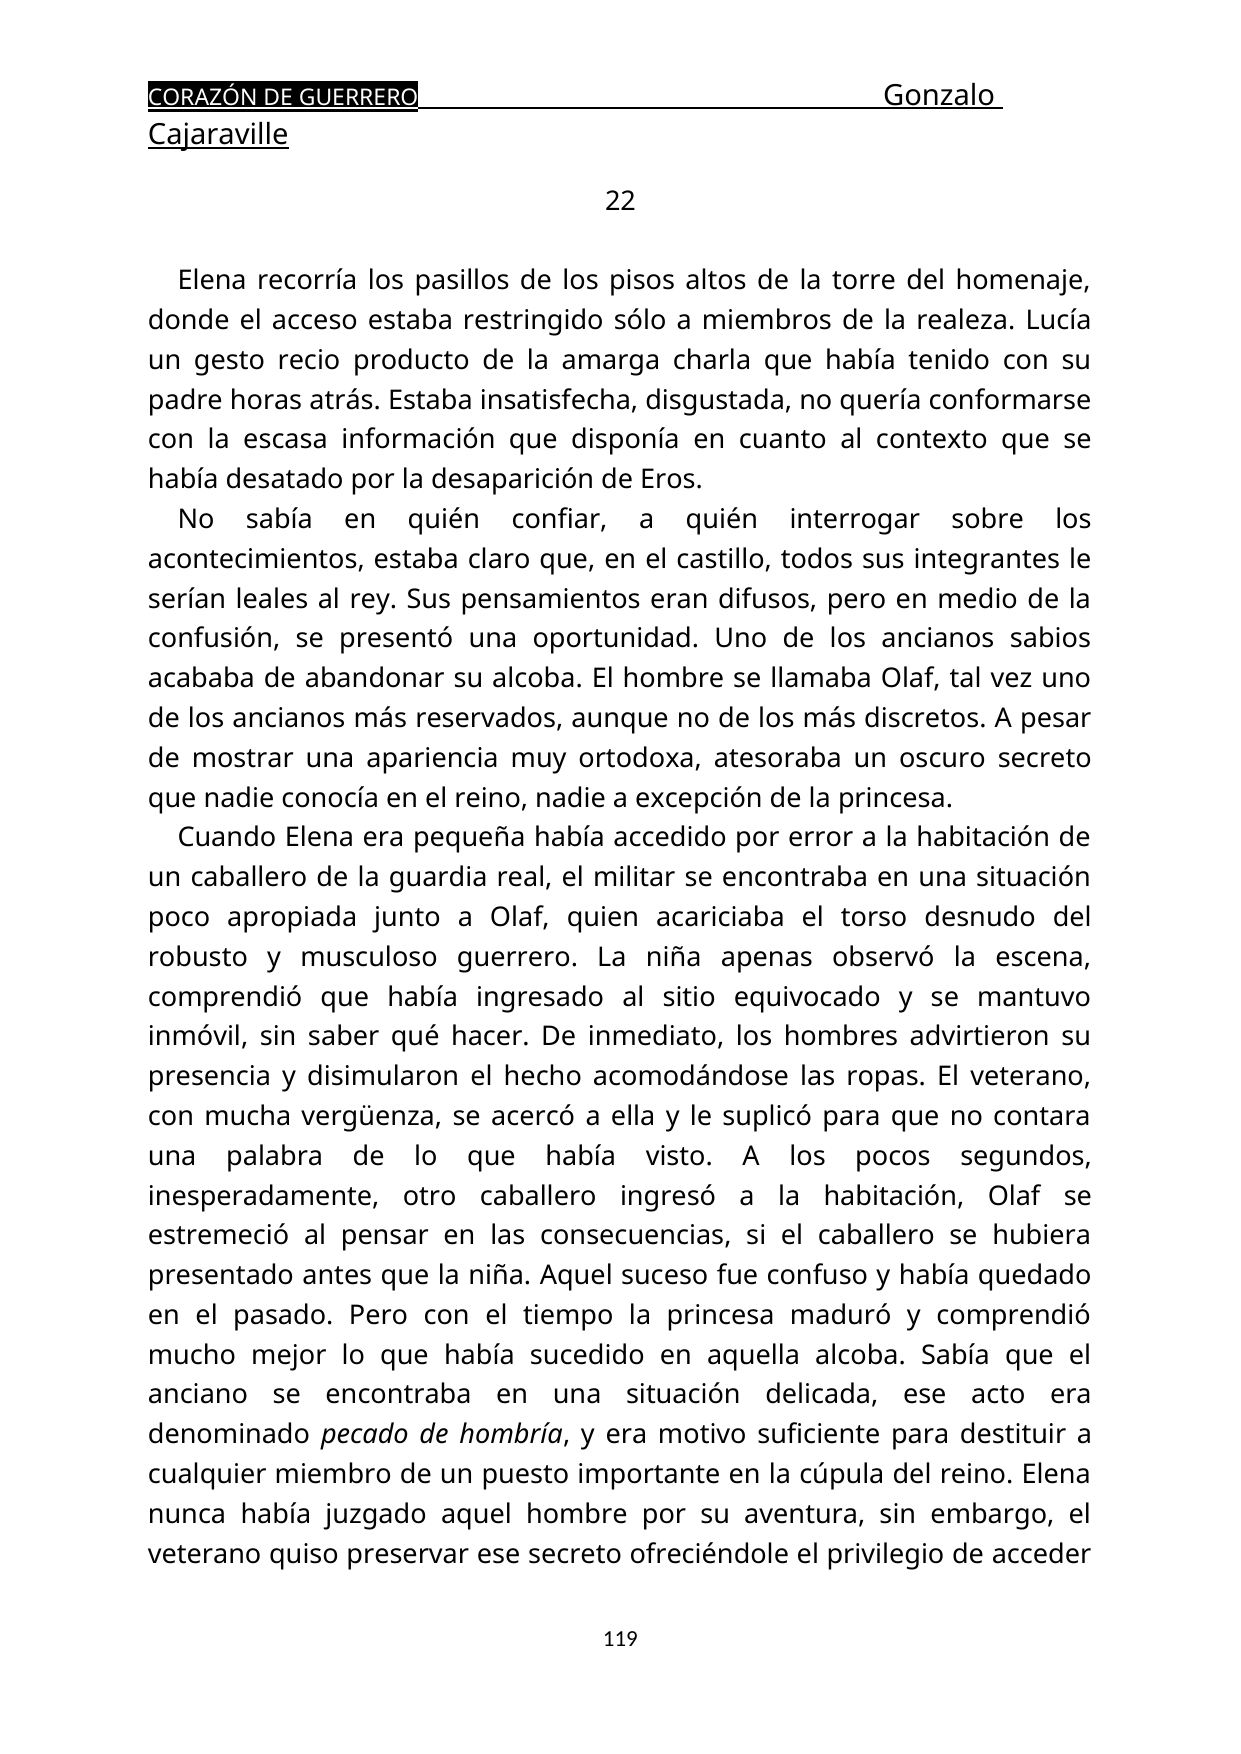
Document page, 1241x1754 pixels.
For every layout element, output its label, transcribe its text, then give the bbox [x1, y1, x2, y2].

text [148, 818, 1092, 1571]
text Elena recorría los pasillos de los pisos altos de la torre del homenaje, donde el acceso estaba restringido sólo a miembros de la realeza. Lucía un gesto recio producto de la amarga charla que había tenido con su padre horas atrás. Estaba insatisfecha, disgustada, no quería conformarse con la escasa información que disponía en cuanto al contexto que se había desatado por la desaparición de Eros. [148, 261, 1092, 497]
text 22 [148, 181, 1092, 218]
text No sabía en quién confiar, a quién interrogar sobre los acontecimientos, estaba claro que, en el castillo, todos sus integrantes le serían leales al rey. Sus pensamientos eran difusos, pero en medio de la confusión, se presentó una oportunidad. Uno de los ancianos sabios acababa de abandonar su alcoba. El hombre se llamaba Olaf, tal vez uno de los ancianos más reservados, aunque no de los más discretos. A pesar de mostrar una apariencia muy ortodoxa, atesoraba un oscuro secreto que nadie conocía en el reino, nadie a excepción de la princesa. [148, 499, 1092, 815]
